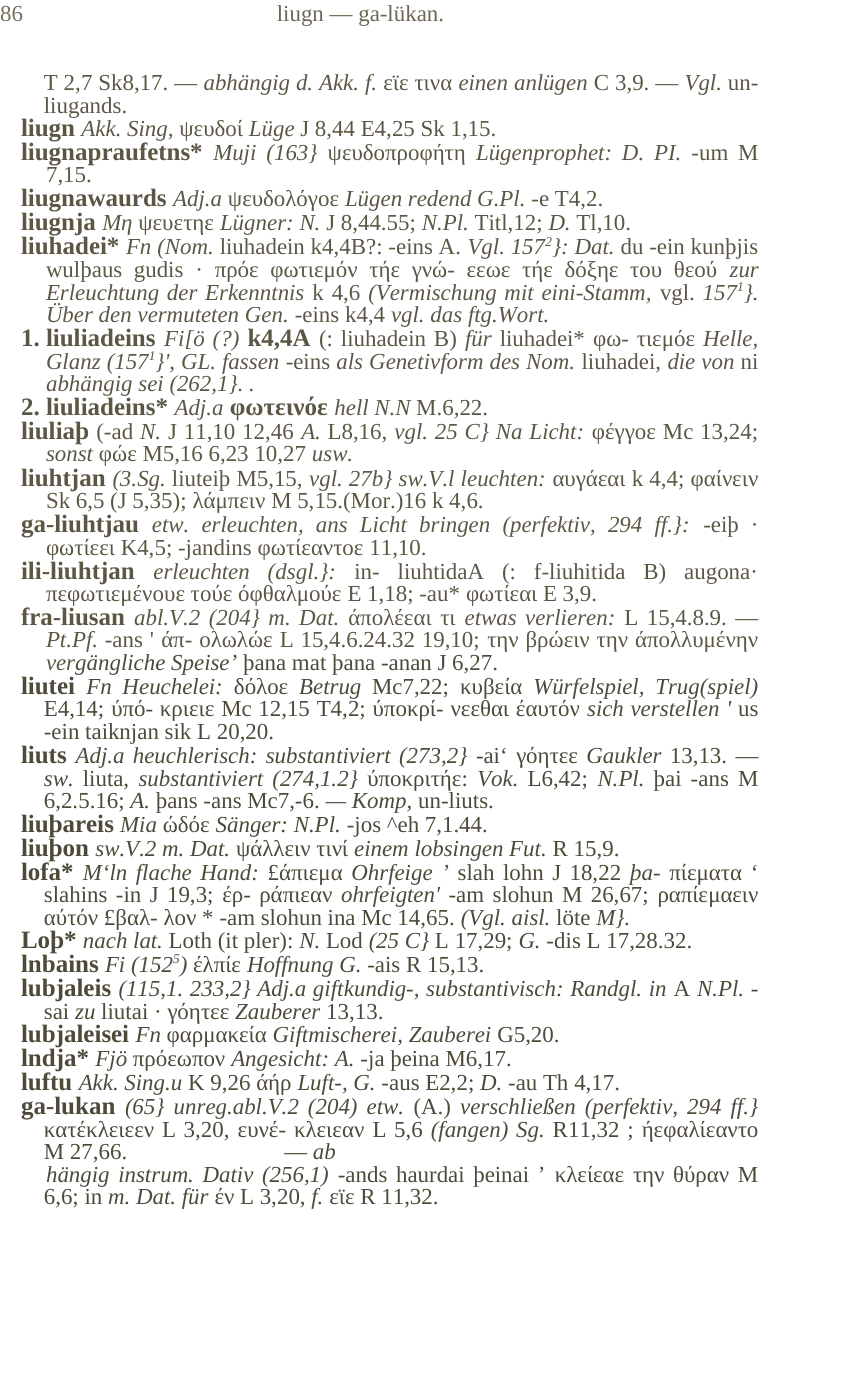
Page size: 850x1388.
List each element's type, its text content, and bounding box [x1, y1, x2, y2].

text ga-liuhtjau etw. erleuchten, ans Licht bringen (perfektiv, 294 ff.}: -eiþ · φωτίεει K4,5; -jandins φωτίεαντοε 11,10. [21, 513, 758, 560]
text lubjaleis (115,1. 233,2} Adj.a giftkundig-, substantivisch: Randgl. in A N.Pl. -sai zu liutai · γόητεε Zauberer 13,13. [21, 977, 758, 1024]
text luftu Akk. Sing.u K 9,26 άήρ Luft-, G. -aus E2,2; D. -au Th 4,17. [21, 1071, 758, 1095]
text lubjaleisei Fn φαρμακεία Giftmischerei, Zauberei G5,20. [21, 1024, 758, 1048]
text liugnapraufetns* Muji (163} ψευδοπροφήτη Lügenprophet: D. PI. -um M 7,15. [21, 142, 758, 188]
text liuts Adj.a heuchlerisch: substantiviert (273,2} -ai‘ γόητεε Gaukler 13,13. — sw. liuta, substantiviert (274,1.2} ύποκριτήε: Vok. L6,42; N.Pl. þai -ans M 6,2.5.16; A. þans -ans Mc7,-6. — Komp, un-liuts. [21, 744, 758, 814]
list liuliadeins* Adj.a φωτεινόε hell N.N M.6,22. [21, 397, 758, 420]
text liuhtjan (3.Sg. liuteiþ M5,15, vgl. 27b} sw.V.l leuchten: αυγάεαι k 4,4; φαίνειν Sk 6,5 (J 5,35); λάμπειν M 5,15.(Mor.)16 k 4,6. [21, 467, 758, 513]
text lnbains Fi (1525) έλπίε Hoffnung G. -ais R 15,13. [21, 954, 758, 977]
text liugnawaurds Adj.a ψευδολόγοε Lügen redend G.Pl. -e T4,2. [21, 188, 758, 211]
text liuþon sw.V.2 m. Dat. ψάλλειν τινί einem lobsingen Fut. R 15,9. [21, 837, 758, 861]
text T 2,7 Sk8,17. — abhängig d. Akk. f. εϊε τινα einen anlügen C 3,9. — Vgl. un-liugands. [44, 72, 758, 118]
text liutei Fn Heuchelei: δόλοε Betrug Mc7,22; κυβεία Würfelspiel, Trug(spiel) E4,14; ύπό- κριειε Mc 12,15 T4,2; ύποκρί- νεεθαι έαυτόν sich verstellen ' us -ein taiknjan sik L 20,20. [21, 675, 758, 744]
text ga-lukan (65} unreg.abl.V.2 (204) etw. (A.) verschließen (perfektiv, 294 ff.} κατέκλειεεν L 3,20, ευνέ- κλειεαν L 5,6 (fangen) Sg. R11,32 ; ήεφαλίεαντο M 27,66. — ab [21, 1095, 758, 1165]
text Loþ* nach lat. Loth (it pler): N. Lod (25 C} L 17,29; G. -dis L 17,28.32. [21, 930, 758, 954]
text liuþareis Mia ώδόε Sänger: N.Pl. -jos ^eh 7,1.44. [21, 814, 758, 837]
text liugnja Μη ψευετηε Lügner: N. J 8,44.55; N.Pl. Titl,12; D. Tl,10. [21, 211, 758, 236]
text lndja* Fjö πρόεωπον Angesicht: A. -ja þeina M6,17. [21, 1048, 758, 1071]
text hängig instrum. Dativ (256,1) -ands haurdai þeinai ’ κλείεαε την θύραν Μ 6,6; in m. Dat. für έν L 3,20, f. εϊε R 11,32. [44, 1165, 758, 1209]
text ili-liuhtjan erleuchten (dsgl.}: in- liuhtidaA (: f-liuhitida B) augona· πεφωτιεμένουε τούε όφθαλμούε E 1,18; -au* φωτίεαι E 3,9. [21, 560, 758, 607]
text lofa* M‘ln flache Hand: £άπιεμα Ohrfeige ’ slah lohn J 18,22 þa- πίεματα ‘ slahins -in J 19,3; έρ- ράπιεαν ohrfeigten' -am slohun M 26,67; ραπίεμαειν αύτόν £βαλ- λον * -am slohun ina Mc 14,65. (Vgl. aisl. löte M}. [21, 861, 758, 930]
list liuliadeins Fi[ö (?) k4,4A (: liuhadein B) für liuhadei* φω- τιεμόε Helle, Glanz (1571}', GL. fassen -eins als Genetivform des Nom. liuhadei, die von ni abhängig sei (262,1}. . [21, 327, 758, 397]
text liuhadei* Fn (Nom. liuhadein k4,4B?: -eins A. Vgl. 1572}: Dat. du -ein kunþjis wulþaus gudis · πρόε φωτιεμόν τήε γνώ- εεωε τήε δόξηε του θεού zur Erleuchtung der Erkenntnis k 4,6 (Vermischung mit eini-Stamm, vgl. 1571}. Über den vermuteten Gen. -eins k4,4 vgl. das ftg.Wort. [21, 236, 758, 327]
text liugn Akk. Sing, ψευδοί Lüge J 8,44 E4,25 Sk 1,15. [21, 118, 758, 142]
text liuliaþ (-ad N. J 11,10 12,46 A. L8,16, vgl. 25 C} Na Licht: φέγγοε Mc 13,24; sonst φώε M5,16 6,23 10,27 usw. [21, 420, 758, 467]
text fra-liusan abl.V.2 (204} m. Dat. άπολέεαι τι etwas verlieren: L 15,4.8.9. — Pt.Pf. -ans ' άπ- ολωλώε L 15,4.6.24.32 19,10; την βρώειν την άπολλυμένην vergängliche Speise’ þana mat þana -anan J 6,27. [21, 607, 758, 675]
